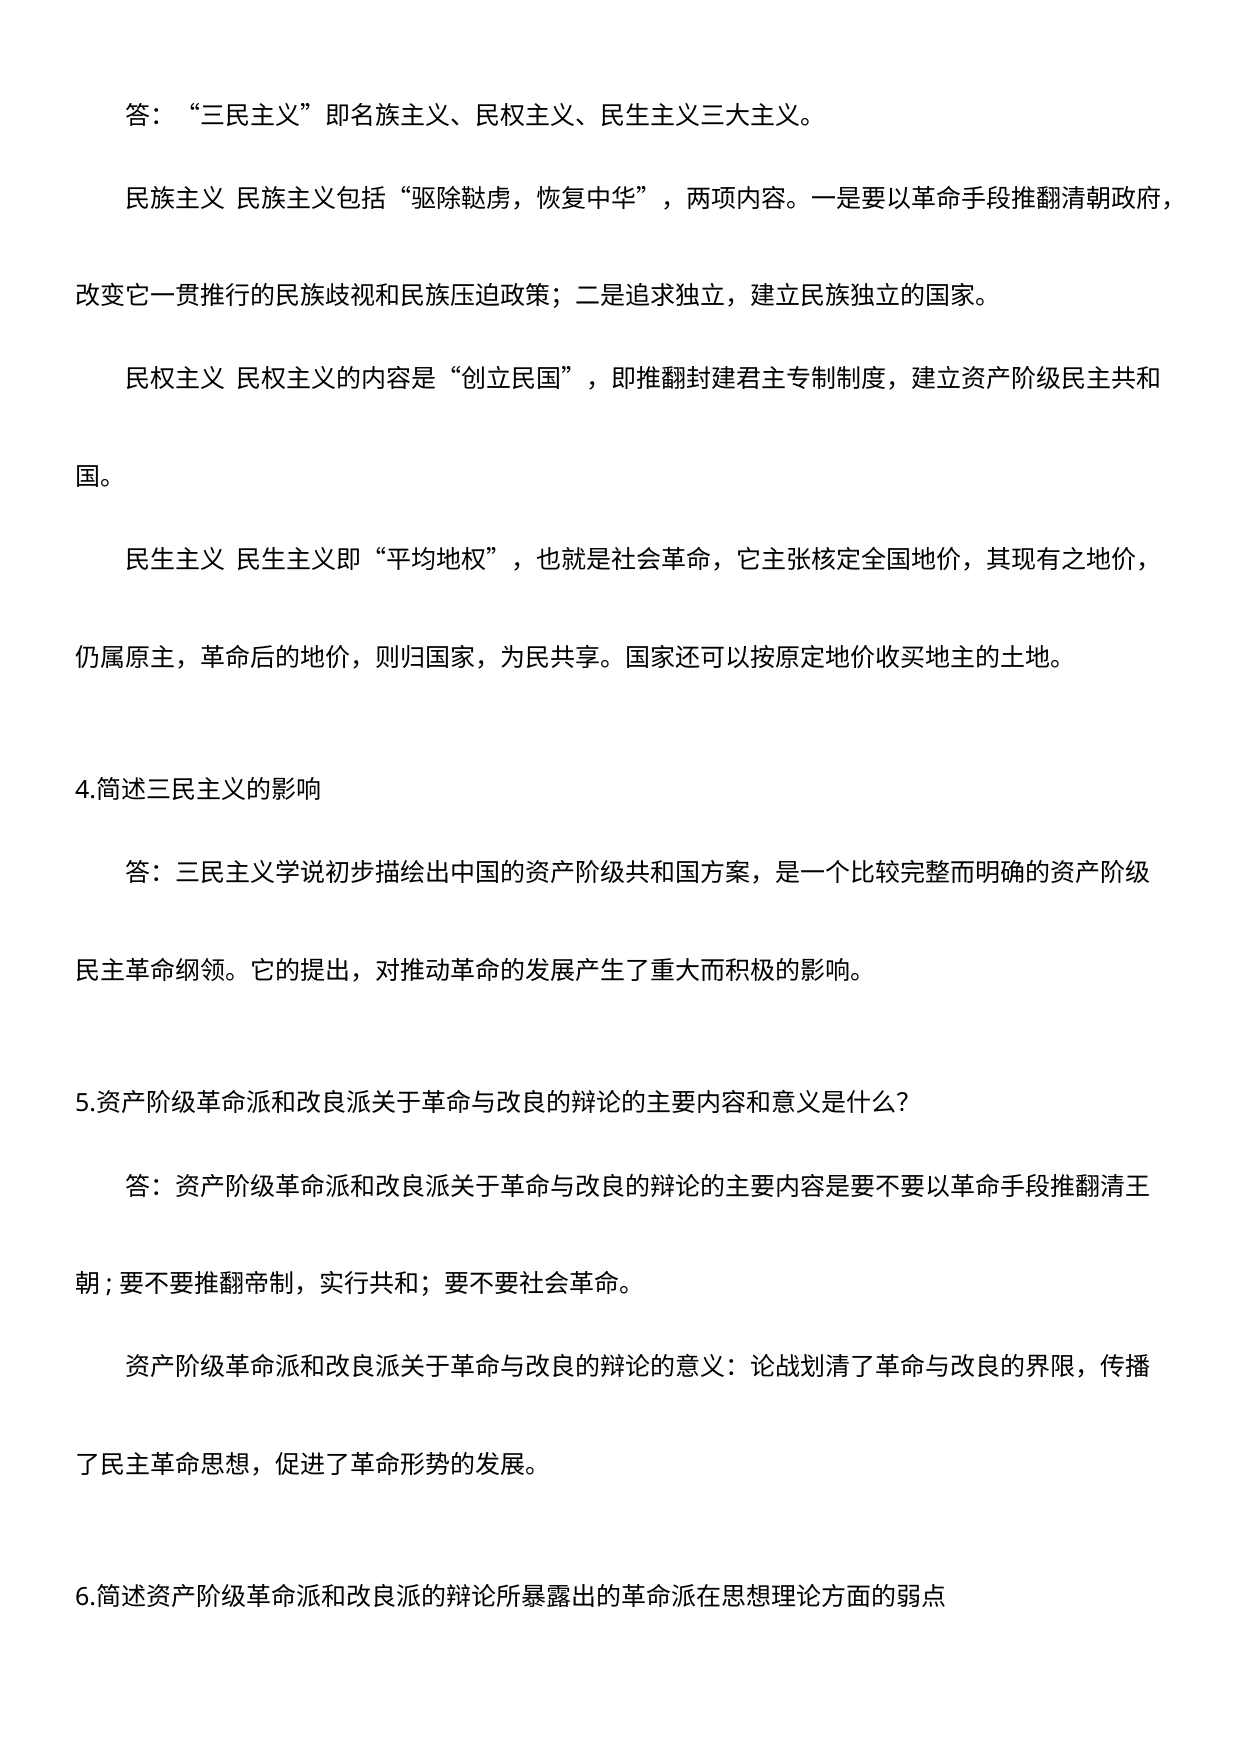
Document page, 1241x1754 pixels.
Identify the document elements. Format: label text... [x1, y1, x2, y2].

text 答：“三民主义”即名族主义、民权主义、民生主义三大主义。 [75, 81, 1165, 146]
text 5.资产阶级革命派和改良派关于革命与改良的辩论的主要内容和意义是什么？ [75, 1068, 1165, 1133]
text 答：三民主义学说初步描绘出中国的资产阶级共和国方案，是一个比较完整而明确的资产阶级民主革命纲领。它的提出，对推动革命的发展产生了重大而积极的影响。 [75, 838, 1165, 1001]
text 民权主义 民权主义的内容是“创立民国”，即推翻封建君主专制制度，建立资产阶级民主共和国。 [75, 344, 1165, 507]
text 民族主义 民族主义包括“驱除鞑虏，恢复中华”，两项内容。一是要以革命手段推翻清朝政府，改变它一贯推行的民族歧视和民族压迫政策；二是追求独立，建立民族独立的国家。 [75, 164, 1165, 326]
text 答：资产阶级革命派和改良派关于革命与改良的辩论的主要内容是要不要以革命手段推翻清王朝 ; 要不要推翻帝制，实行共和；要不要社会革命。 [75, 1152, 1165, 1314]
text 6.简述资产阶级革命派和改良派的辩论所暴露出的革命派在思想理论方面的弱点 [75, 1562, 1165, 1627]
text 资产阶级革命派和改良派关于革命与改良的辩论的意义：论战划清了革命与改良的界限，传播了民主革命思想，促进了革命形势的发展。 [75, 1332, 1165, 1495]
text 民生主义 民生主义即“平均地权”，也就是社会革命，它主张核定全国地价，其现有之地价，仍属原主，革命后的地价，则归国家，为民共享。国家还可以按原定地价收买地主的土地。 [75, 525, 1165, 688]
text 4.简述三民主义的影响 [75, 755, 1165, 820]
